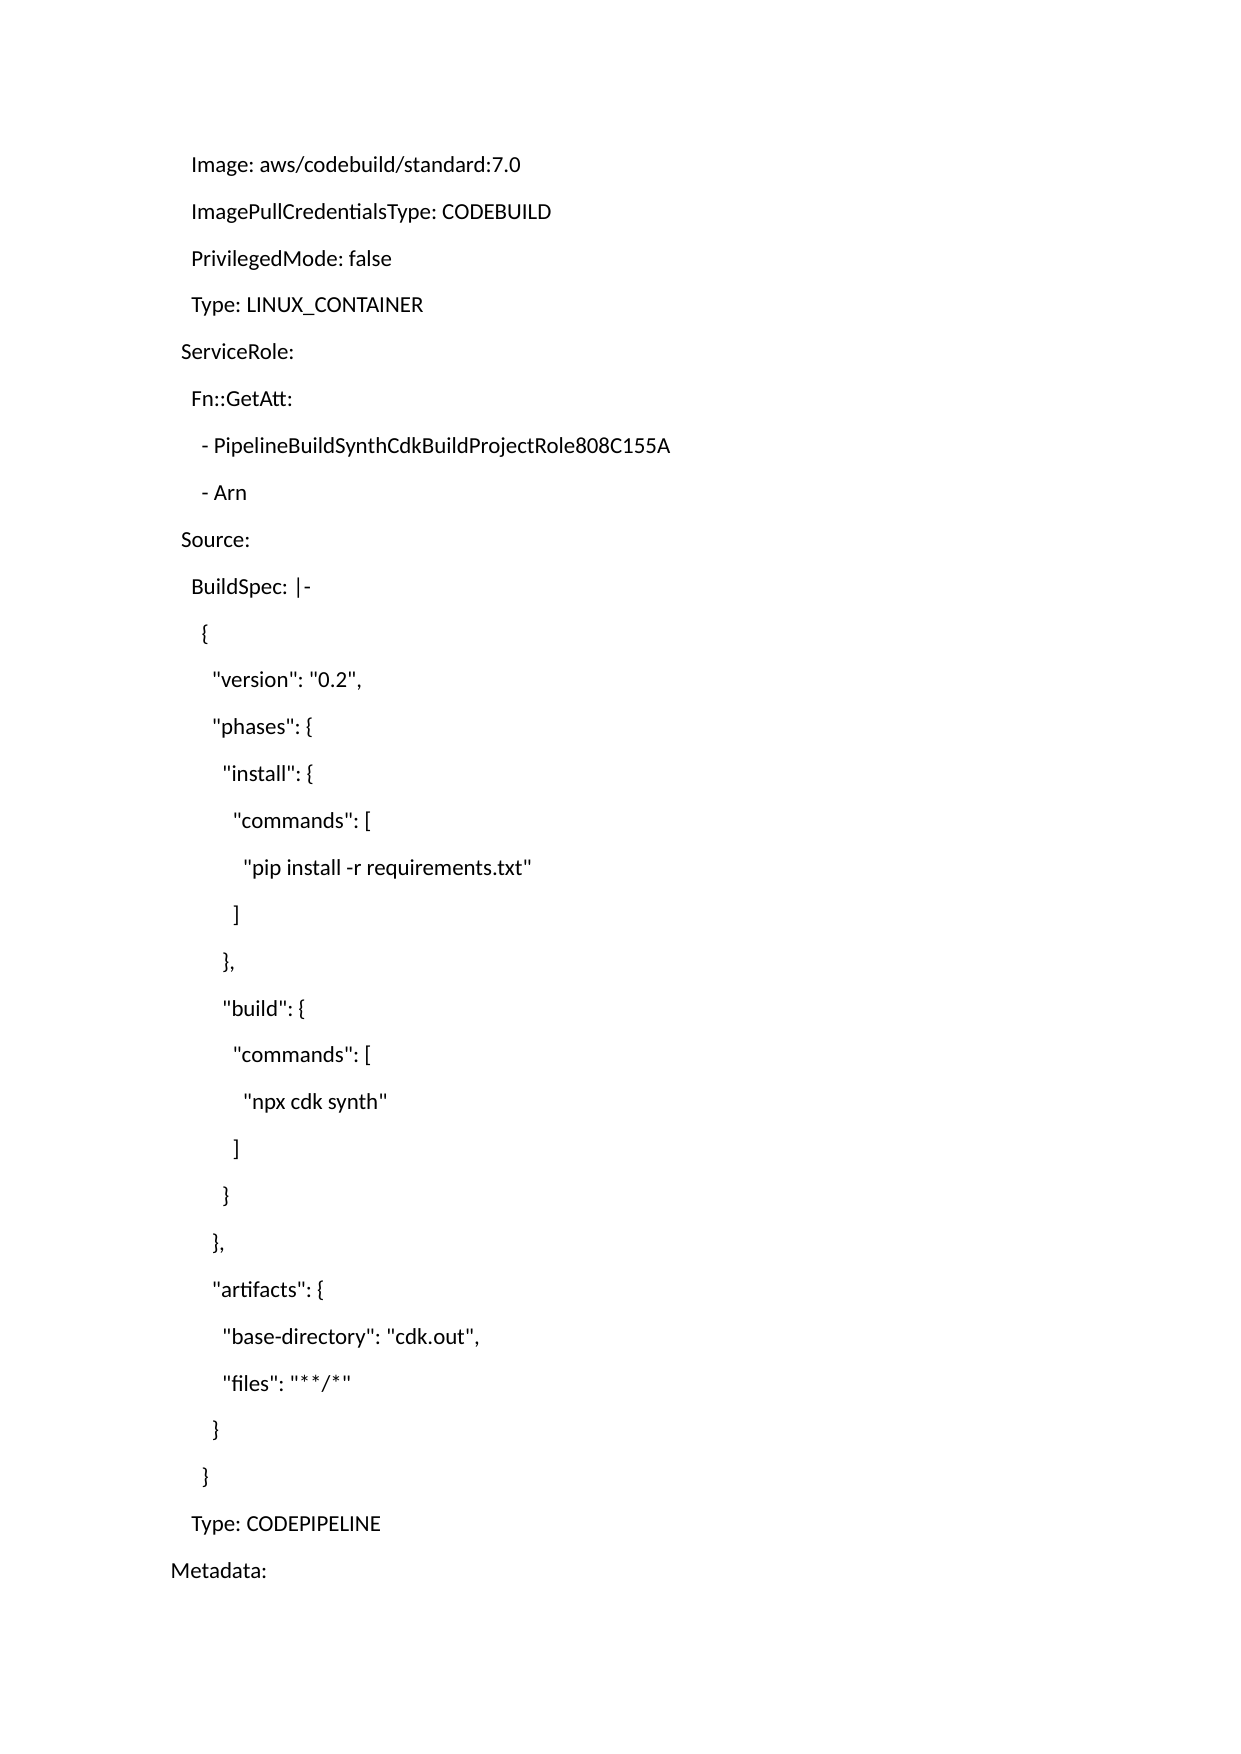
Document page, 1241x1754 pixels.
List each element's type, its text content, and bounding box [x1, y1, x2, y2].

text - PipelineBuildSynthCdkBuildProjectRole808C155A [150, 431, 1090, 459]
text ] [150, 900, 1090, 928]
text }, [150, 1228, 1090, 1256]
text Metadata: [150, 1556, 1090, 1584]
text PrivilegedMode: false [150, 244, 1090, 272]
text Source: [150, 525, 1090, 553]
text ] [150, 1134, 1090, 1162]
text }, [150, 947, 1090, 975]
text "npx cdk synth" [150, 1087, 1090, 1116]
text Fn::GetAtt: [150, 384, 1090, 412]
text "files": "**/*" [150, 1369, 1090, 1397]
text BuildSpec: |- [150, 572, 1090, 600]
text Type: CODEPIPELINE [150, 1509, 1090, 1537]
text } [150, 1462, 1090, 1491]
text } [150, 1181, 1090, 1209]
text "commands": [ [150, 806, 1090, 834]
text - Arn [150, 478, 1090, 506]
text "pip install -r requirements.txt" [150, 853, 1090, 881]
text Type: LINUX_CONTAINER [150, 291, 1090, 319]
text "phases": { [150, 712, 1090, 741]
text "install": { [150, 759, 1090, 787]
text ServiceRole: [150, 337, 1090, 366]
text "base-directory": "cdk.out", [150, 1322, 1090, 1350]
text { [150, 619, 1090, 647]
text "artifacts": { [150, 1275, 1090, 1303]
text } [150, 1416, 1090, 1444]
text ImagePullCredentialsType: CODEBUILD [150, 197, 1090, 225]
text "build": { [150, 994, 1090, 1022]
text "commands": [ [150, 1041, 1090, 1069]
text Image: aws/codebuild/standard:7.0 [150, 150, 1090, 178]
text "version": "0.2", [150, 666, 1090, 694]
